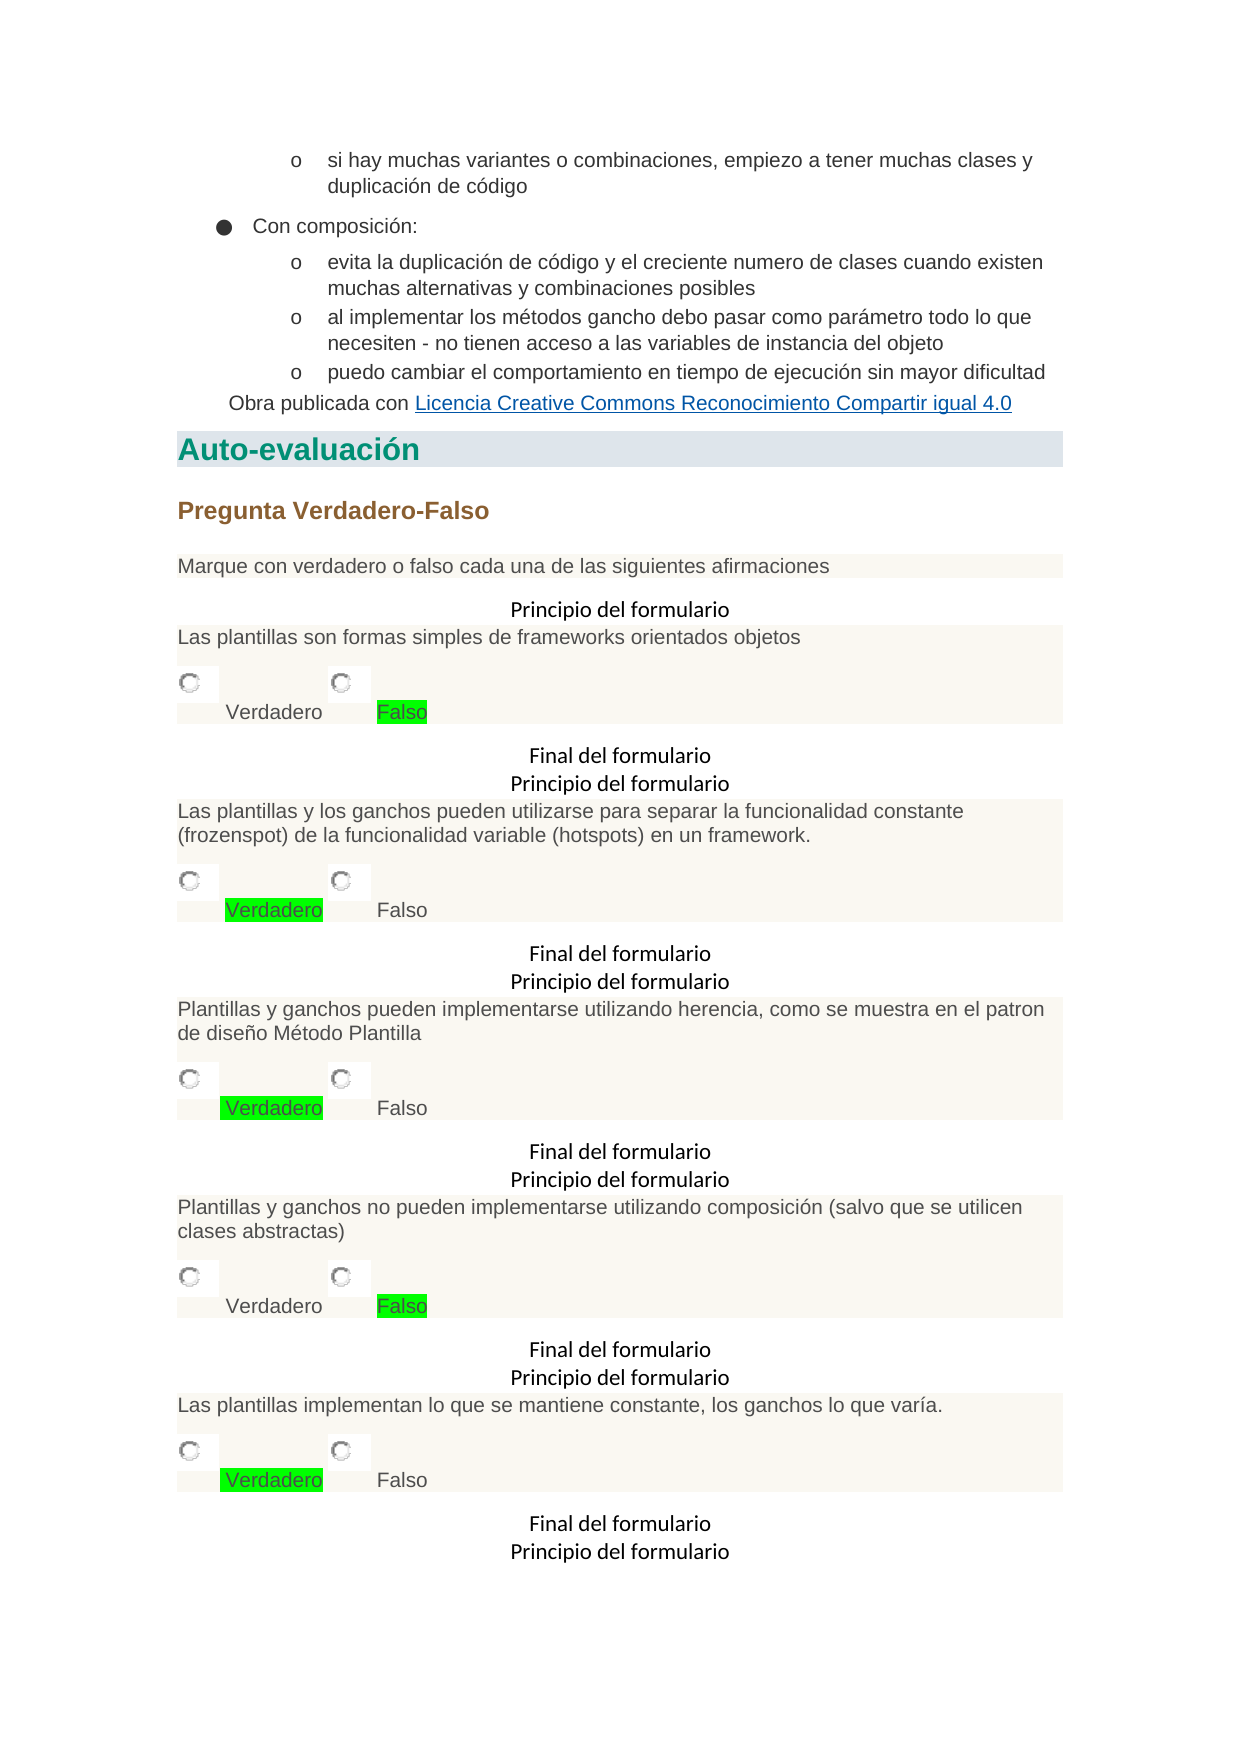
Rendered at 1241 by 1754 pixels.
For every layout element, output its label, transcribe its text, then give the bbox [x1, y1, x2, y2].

text Las plantillas implementan lo que se mantiene constante, los ganchos lo que varía. [177, 1393, 1063, 1417]
text Plantillas y ganchos pueden implementarse utilizando herencia, como se muestra en el patron de diseño Método Plantilla [177, 997, 1063, 1045]
text Principio del formulario [177, 1165, 1063, 1195]
subtitle Auto-evaluación [177, 431, 1063, 467]
list Con composición: [215, 202, 1063, 245]
text Principio del formulario [177, 769, 1063, 799]
text Principio del formulario [177, 1537, 1063, 1567]
text Final del formulario [177, 1335, 1063, 1363]
text Final del formulario [177, 1137, 1063, 1165]
text Las plantillas son formas simples de frameworks orientados objetos [177, 625, 1063, 649]
list evita la duplicación de código y el creciente numero de clases cuando existen muchas alternativas y combinaciones posibles [290, 250, 1063, 300]
text Verdadero Falso [177, 666, 1063, 724]
text Final del formulario [177, 1509, 1063, 1537]
text Las plantillas y los ganchos pueden utilizarse para separar la funcionalidad constante (frozenspot) de la funcionalidad variable (hotspots) en un framework. [177, 799, 1063, 847]
text Verdadero Falso [177, 1259, 1063, 1318]
text Marque con verdadero o falso cada una de las siguientes afirmaciones [177, 554, 1063, 578]
list al implementar los métodos gancho debo pasar como parámetro todo lo que necesiten - no tienen acceso a las variables de instancia del objeto [290, 305, 1063, 355]
text Plantillas y ganchos no pueden implementarse utilizando composición (salvo que se utilicen clases abstractas) [177, 1195, 1063, 1243]
subtitle Pregunta Verdadero-Falso [177, 496, 1063, 525]
list puedo cambiar el comportamiento en tiempo de ejecución sin mayor dificultad [290, 360, 1063, 386]
text Principio del formulario [177, 595, 1063, 625]
text Final del formulario [177, 741, 1063, 769]
text Principio del formulario [177, 1363, 1063, 1393]
text Final del formulario [177, 939, 1063, 967]
text Principio del formulario [177, 967, 1063, 997]
text Verdadero Falso [177, 1062, 1063, 1120]
text Verdadero Falso [177, 863, 1063, 922]
text Verdadero Falso [177, 1434, 1063, 1492]
text Obra publicada con Licencia Creative Commons Reconocimiento Compartir igual 4.0 [177, 391, 1063, 414]
list si hay muchas variantes o combinaciones, empiezo a tener muchas clases y duplicación de código [290, 148, 1063, 197]
